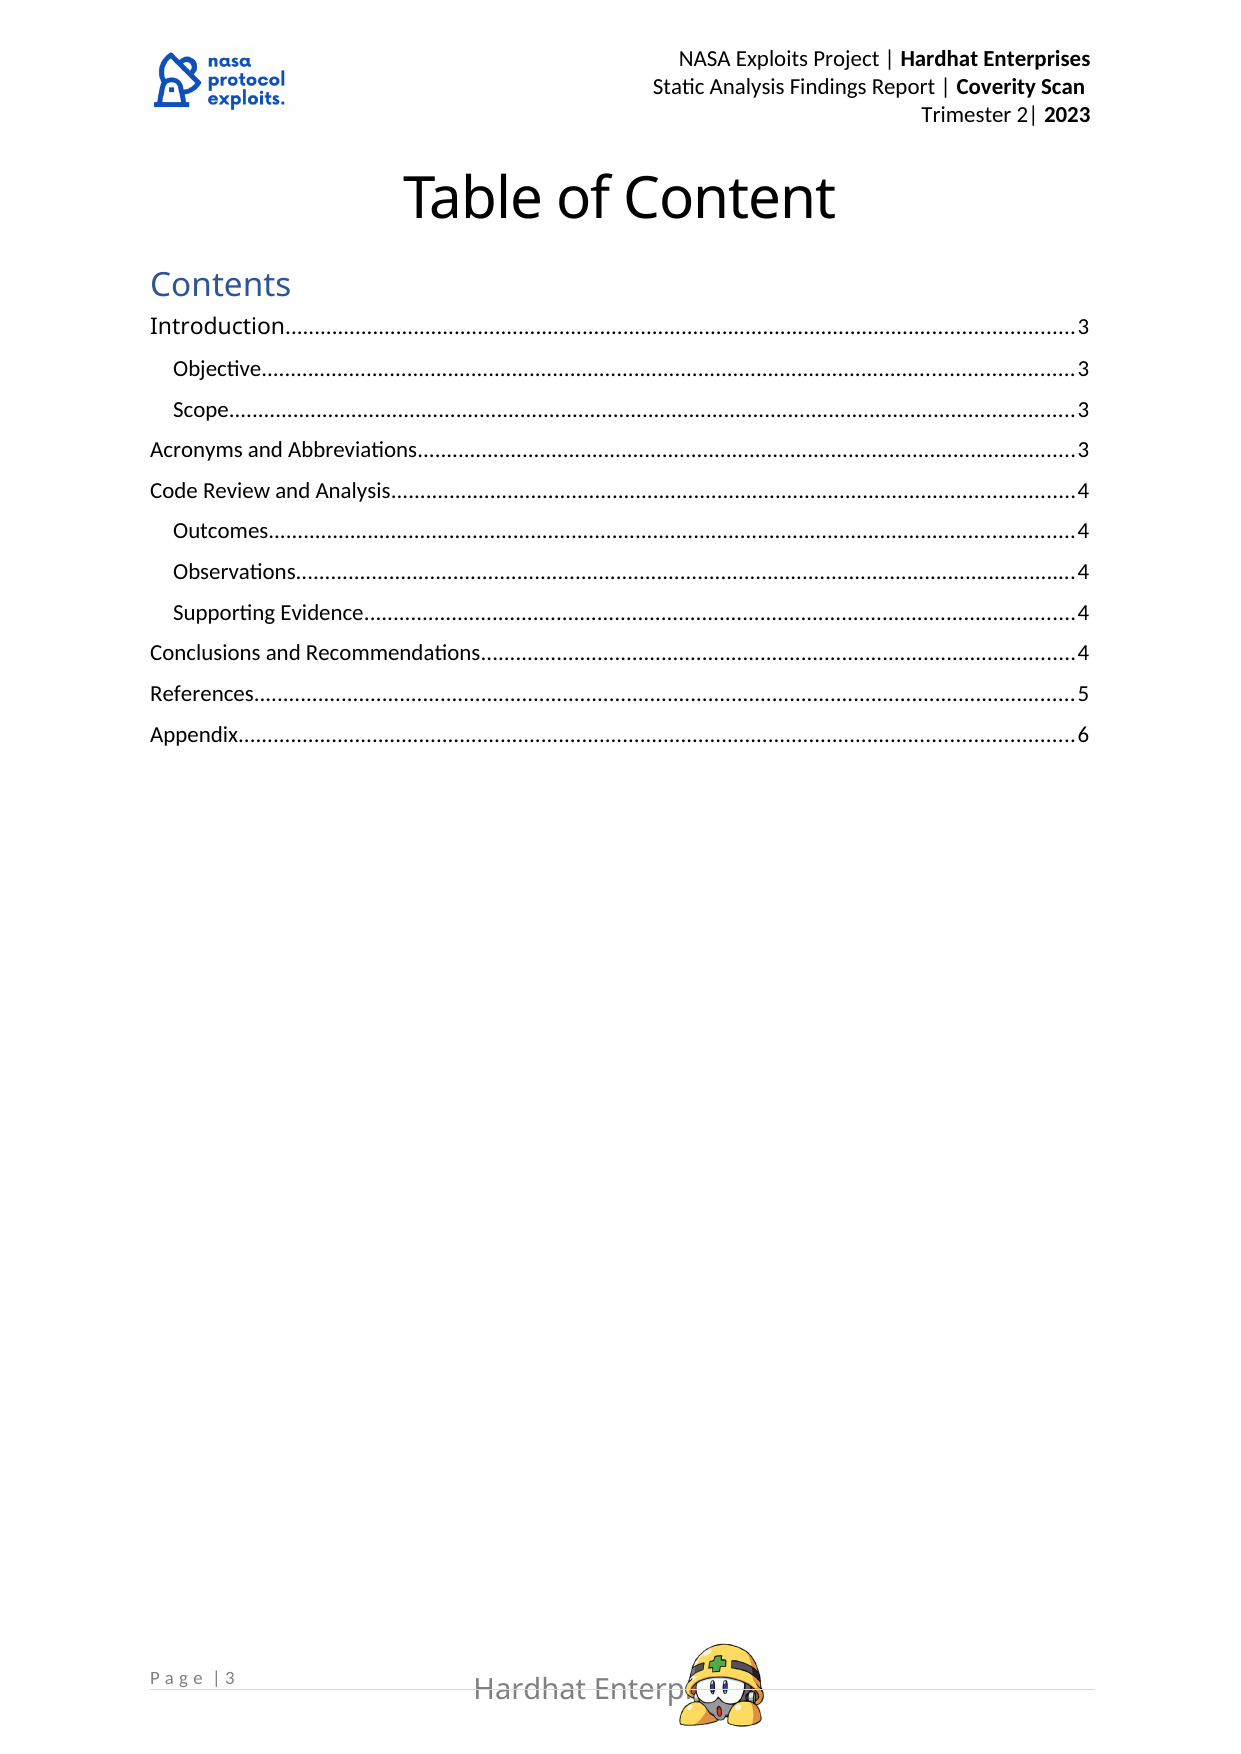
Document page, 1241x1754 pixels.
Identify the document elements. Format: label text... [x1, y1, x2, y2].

title Table of Content [150, 156, 1090, 236]
picture [143, 45, 299, 117]
picture [673, 1690, 771, 1735]
picture [673, 1640, 771, 1689]
